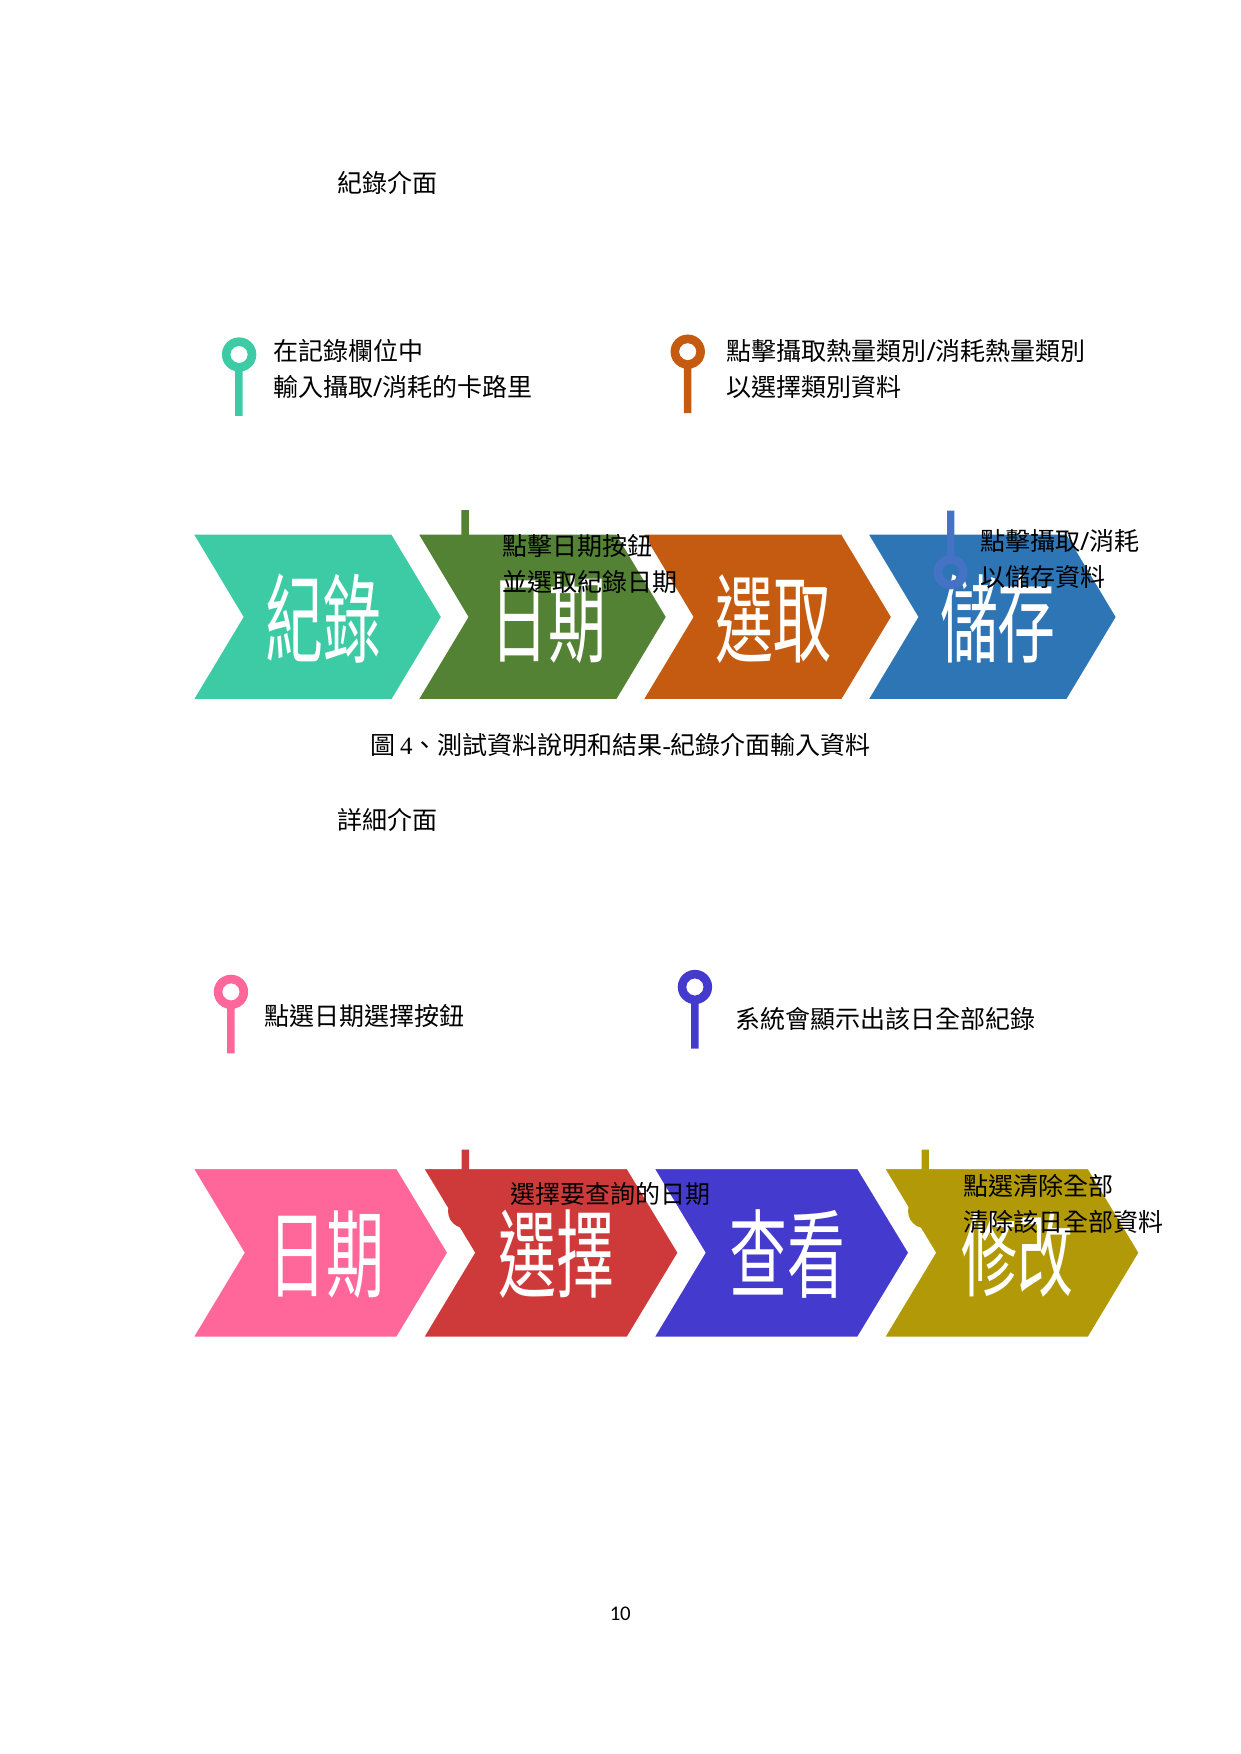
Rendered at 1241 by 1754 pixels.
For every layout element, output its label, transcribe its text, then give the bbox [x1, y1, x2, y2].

text 圖4、測試資料說明和結果-紀錄介面輸入資料 [187, 725, 1053, 762]
text 紀錄介面 [187, 162, 1053, 200]
text 詳細介面 [287, 800, 1053, 837]
